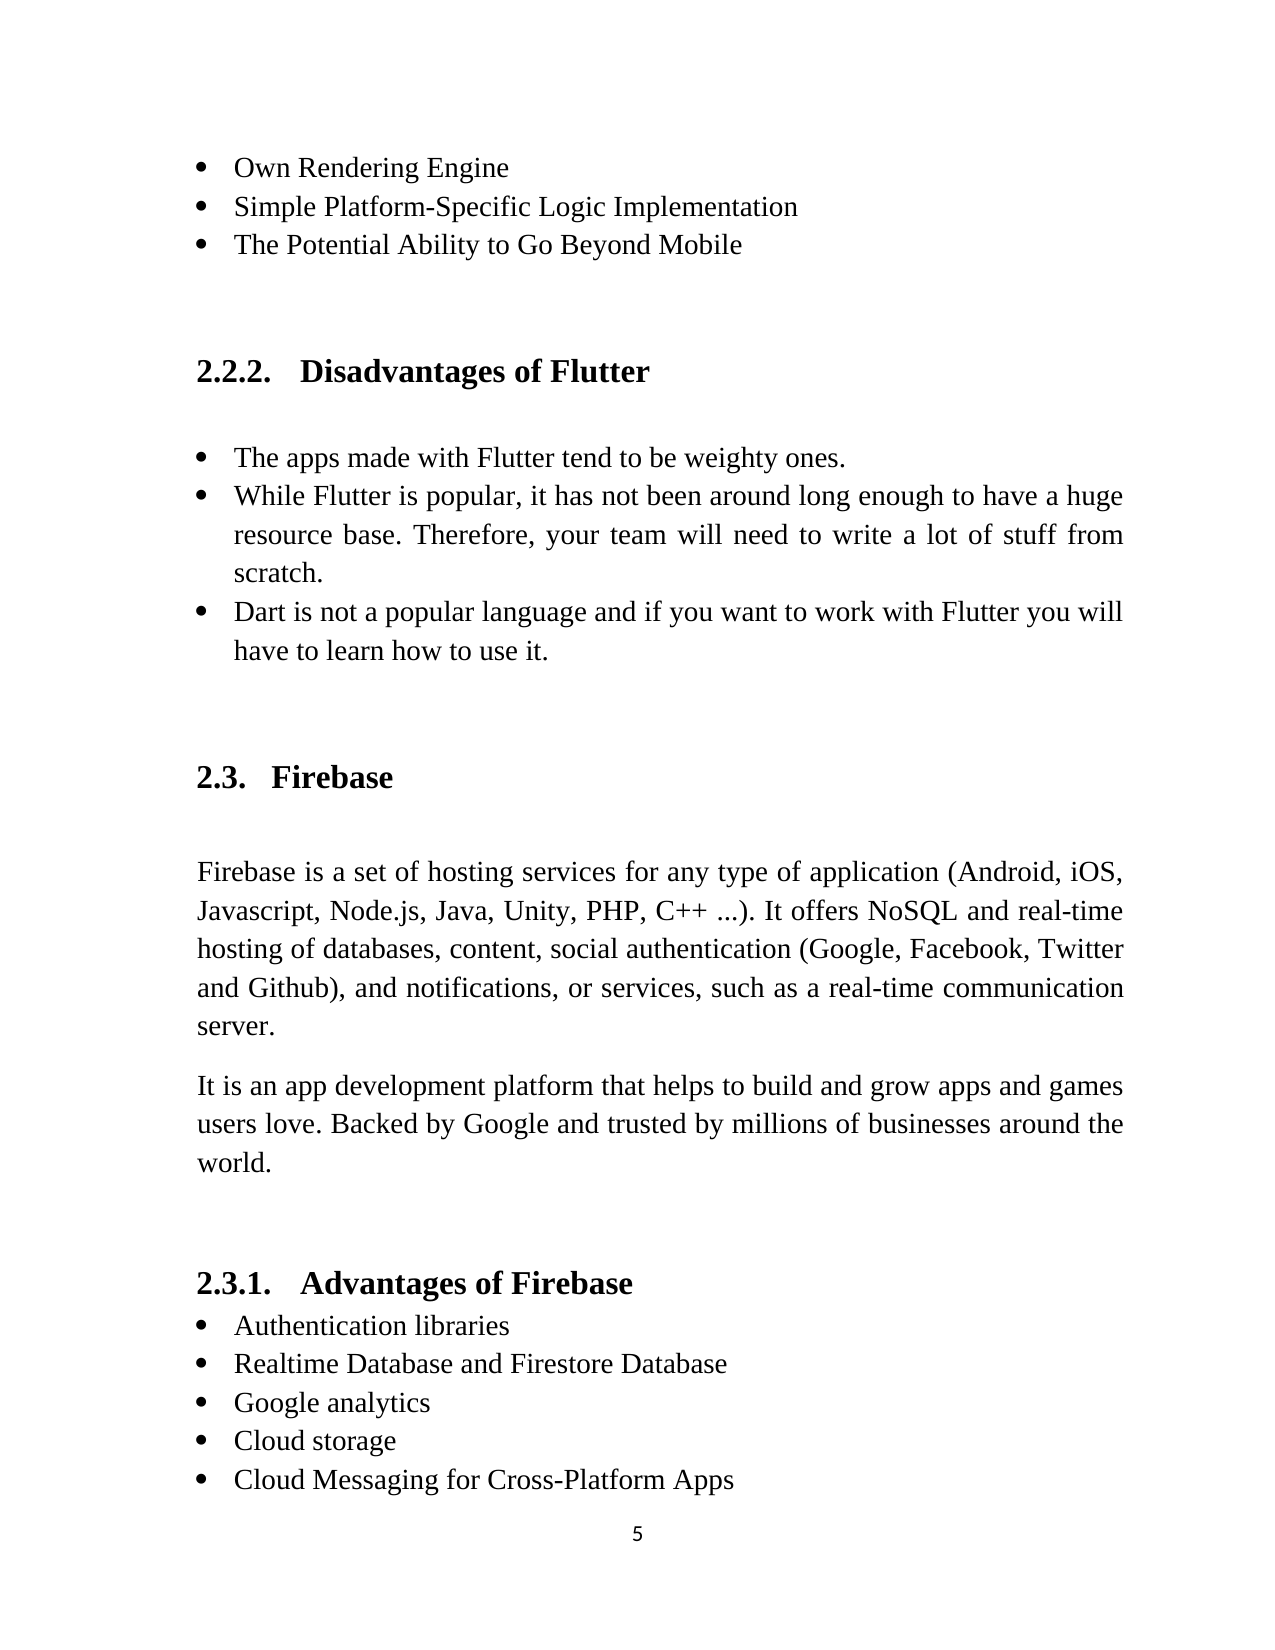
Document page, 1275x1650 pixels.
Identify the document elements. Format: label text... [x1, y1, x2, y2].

list While Flutter is popular, it has not been around long enough to have a huge resource base. Therefore, your team will need to write a lot of stuff from scratch. [196, 478, 1125, 589]
list The apps made with Flutter tend to be weighty ones. [196, 440, 1125, 473]
text It is an app development platform that helps to build and grow apps and games users love. Backed by Google and trusted by millions of businesses around the world. [197, 1068, 1125, 1178]
list Cloud storage [196, 1423, 1125, 1457]
subtitle Disadvantages of Flutter [196, 352, 1125, 390]
list The Potential Ability to Go Beyond Mobile [196, 227, 1125, 261]
list Google analytics [196, 1385, 1125, 1418]
list Realtime Database and Firestore Database [196, 1346, 1125, 1380]
list Dart is not a popular language and if you want to work with Flutter you will have to learn how to use it. [196, 594, 1125, 666]
text Firebase is a set of hosting services for any type of application (Android, iOS, Javascript, Node.js, Java, Unity, PHP, C++ ...). It offers NoSQL and real-time hosting of databases, content, social authentication (Google, Facebook, Twitter and Github), and notifications, or services, such as a real-time communication server. [197, 854, 1125, 1042]
list Own Rendering Engine [196, 150, 1125, 184]
list Authentication libraries [196, 1308, 1125, 1341]
list Cloud Messaging for Cross-Platform Apps [196, 1462, 1125, 1496]
subtitle Firebase [196, 757, 1125, 795]
list Simple Platform-Specific Logic Implementation [196, 189, 1125, 222]
subtitle Advantages of Firebase [196, 1263, 1125, 1302]
